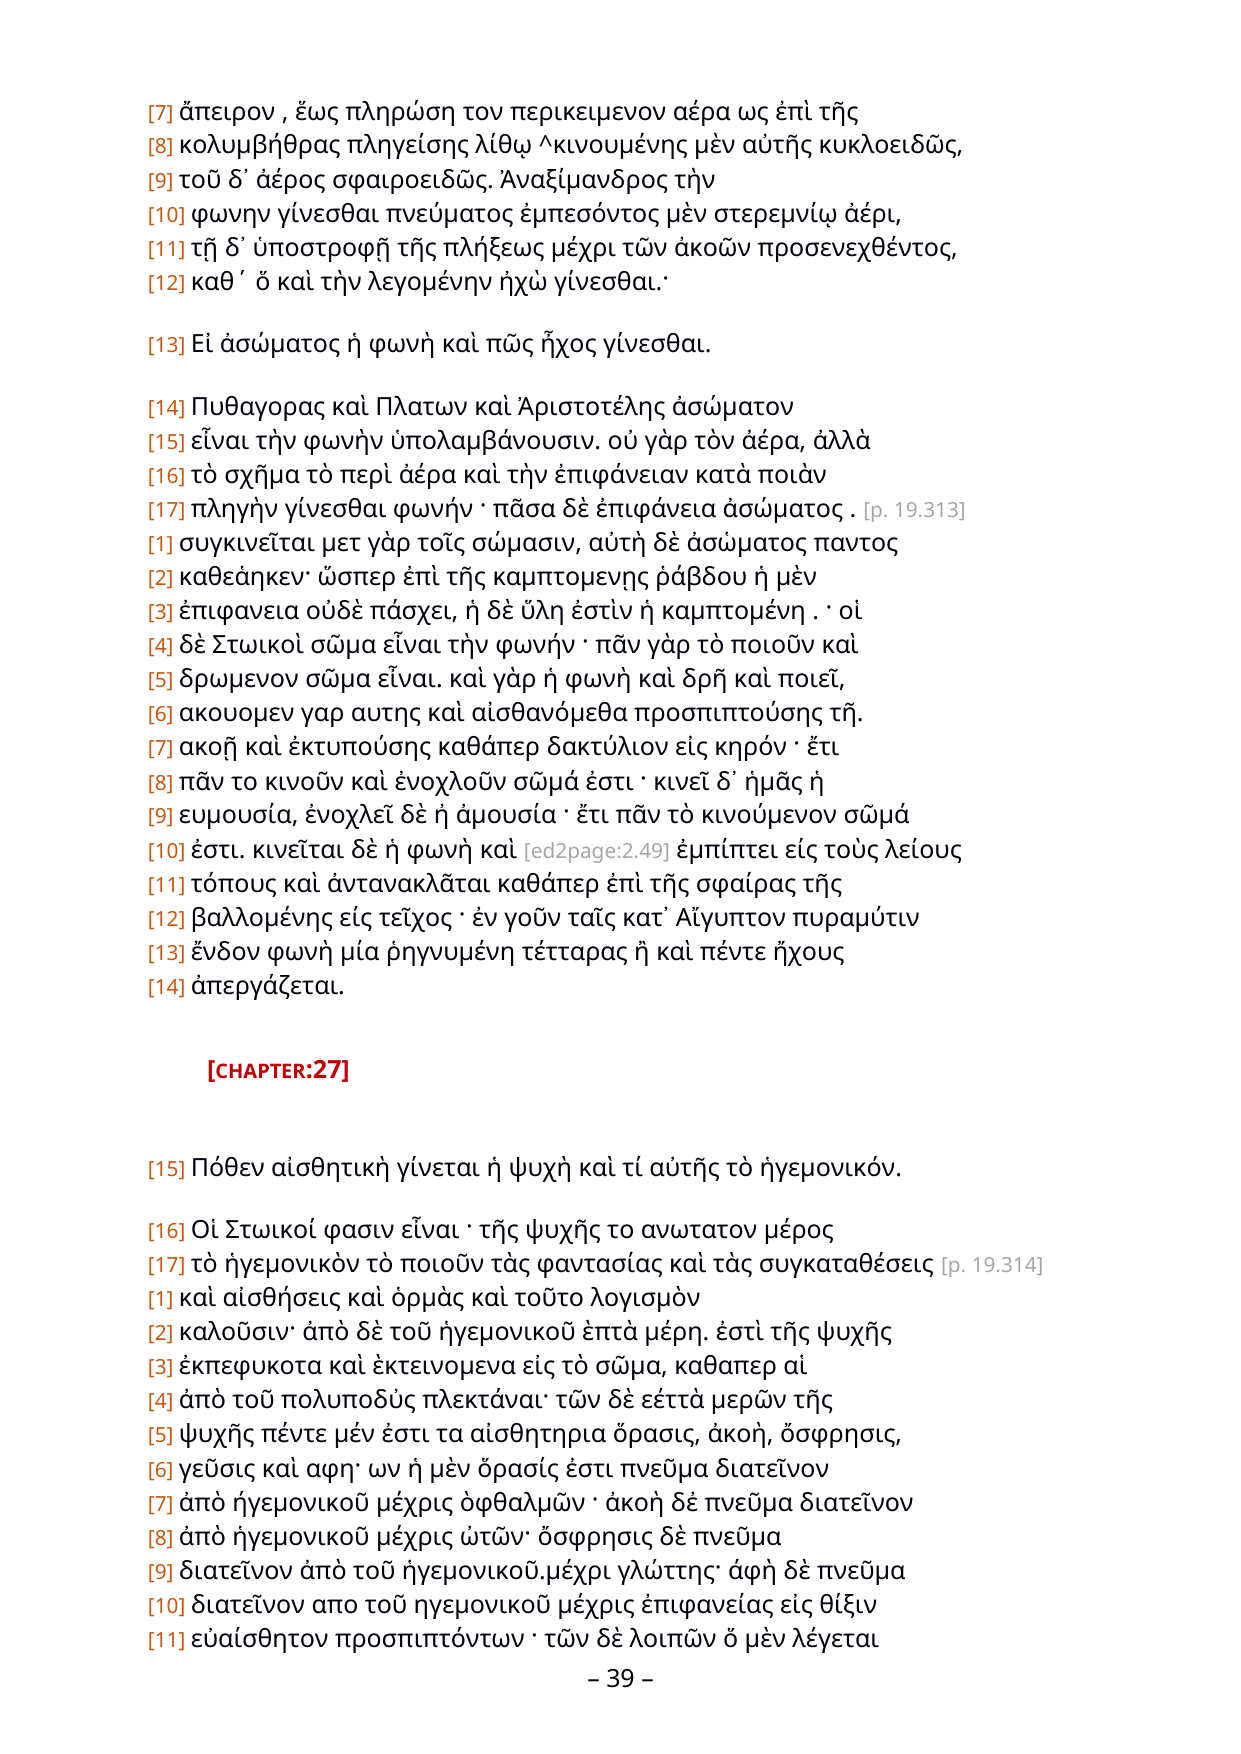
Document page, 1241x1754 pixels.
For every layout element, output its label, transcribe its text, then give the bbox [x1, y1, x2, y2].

text [13] Εἰ ἀσώματος ἡ φωνὴ καὶ πῶς ἦχος γίνεσθαι. [148, 297, 1092, 360]
text [15] Πόθεν αἰσθητικὴ γίνεται ἡ ψυχὴ καὶ τί αὐτῆς τὸ ἡγεμονικόν. [148, 1121, 1092, 1183]
subtitle [chapter:27] [207, 1052, 1092, 1086]
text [148, 1183, 1092, 1654]
text [14] Πυθαγορας καὶ Πλατων καὶ Ἀριστοτέλης ἀσώματον [15] εἶναι τὴν φωνὴν ὑπολαμβάνουσιν. οὐ γὰρ τὸν ἀέρα, ἀλλὰ [16] τὸ σχῆμα τὸ περὶ ἀέρα καὶ τὴν ἐπιφάνειαν κατὰ ποιὰν [17] πληγὴν γίνεσθαι φωνήν · πᾶσα δὲ ἐπιφάνεια ἀσώματος . [p. 19.313] [1] συγκινεῖται μετ γὰρ τοῖς σώμασιν, αὐτὴ δὲ ἀσὡματος παντος [2] καθεἁηκεν· ὥσπερ ἐπὶ τῆς καμπτομενῃς ῥάβδου ἡ μὲν [3] ἐπιφανεια οὐδὲ πάσχει, ἡ δὲ ὕλη ἐστὶν ἡ καμπτομένη . · οἱ [4] δὲ Στωικοὶ σῶμα εἶναι τὴν φωνήν · πᾶν γὰρ τὸ ποιοῦν καὶ [5] δρωμενον σῶμα εἶναι. καὶ γὰρ ἡ φωνὴ καὶ δρῆ καὶ ποιεῖ, [6] ακουομεν γαρ αυτης καὶ αἰσθανόμεθα προσπιπτούσης τῆ. [7] ακοῇ καὶ ἐκτυπούσης καθάπερ δακτύλιον εἰς κηρόν · ἔτι [8] πᾶν το κινοῦν καὶ ἐνοχλοῦν σῶμά ἐστι · κινεῖ δ᾽ ἡμᾶς ἡ [9] ευμουσία, ἐνοχλεῖ δὲ ἠ ἀμουσία · ἔτι πᾶν τὸ κινούμενον σῶμά [10] ἐστι. κινεῖται δὲ ἡ φωνὴ καὶ [ed2page:2.49] ἐμπίπτει είς τοὺς λείους [11] τόπους καὶ ἀντανακλᾶται καθάπερ ἐπὶ τῆς σφαίρας τῆς [12] βαλλομένης είς τεῖχος · ἐν γοῦν ταῖς κατ᾽ Αἴγυπτον πυραμύτιν [13] ἔνδον φωνὴ μία ῥηγνυμένη τέτταρας ἢ καὶ πέντε ἤχους [14] ἀπεργάζεται. [148, 360, 1092, 1002]
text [148, 93, 1092, 297]
